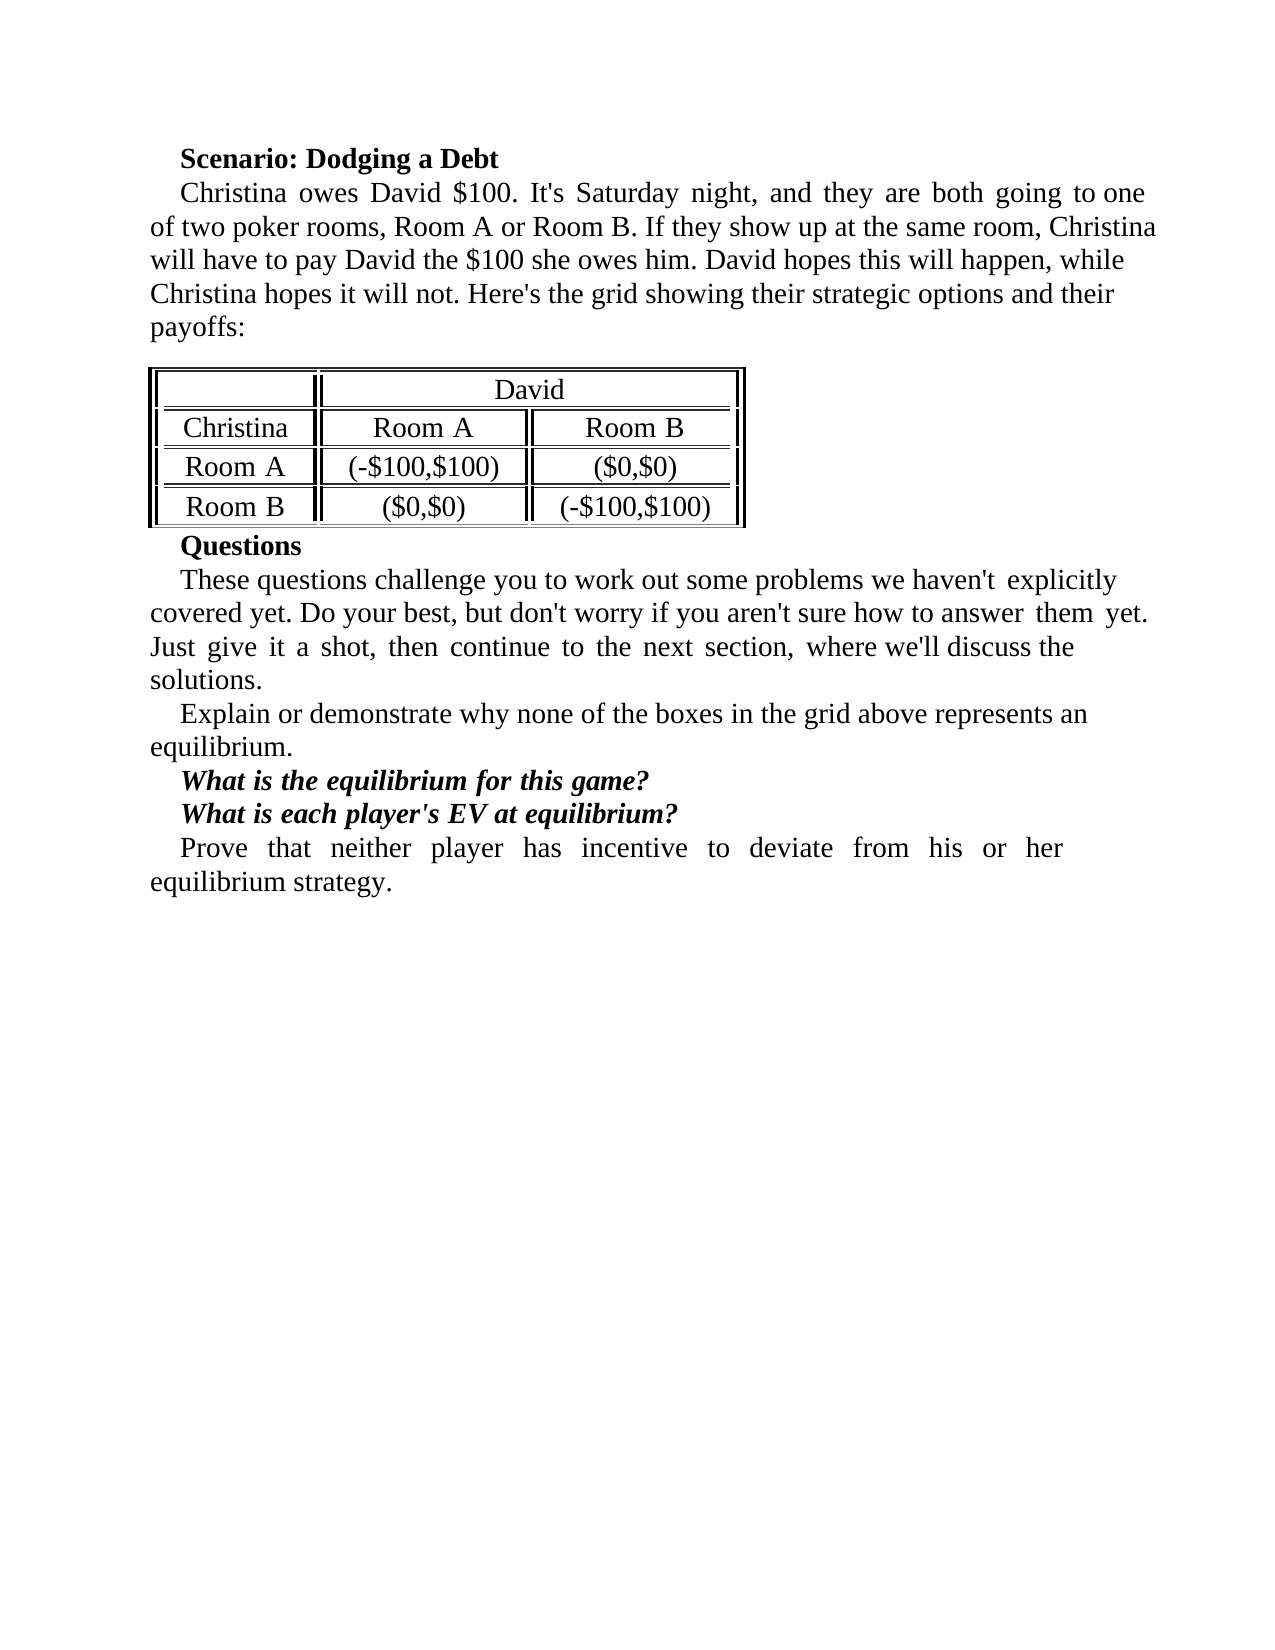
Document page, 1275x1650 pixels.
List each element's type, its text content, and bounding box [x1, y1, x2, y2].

text What is the equilibrium for this game? [150, 763, 1162, 797]
text Explain or demonstrate why none of the boxes in the grid above represents an equilibrium. [150, 696, 1162, 763]
text Prove that neither player has incentive to deviate from his or her equilibrium strategy. [150, 830, 1162, 897]
table_cell ($0,$0) [318, 483, 529, 523]
table_cell Room A [323, 411, 525, 444]
text What is each player's EV at equilibrium? [150, 797, 1162, 830]
text Christina owes David $100. It's Saturday night, and they are both going to one of two poker rooms, Room A or Room B. If they show up at the same room, Christina will have to pay David the $100 she owes him. David hopes this will happen, while Christina hopes it will not. Here's the grid showing their strategic options and their payoffs: [150, 175, 1162, 343]
table_cell (-$100,$100) [529, 483, 741, 523]
text These questions challenge you to work out some problems we haven't explicitly covered yet. Do your best, but don't worry if you aren't sure how to answer them yet. Just give it a shot, then continue to the next section, where we'll discuss the solutions. [150, 562, 1162, 696]
table_header David [318, 369, 741, 406]
table_header [153, 369, 318, 406]
table_cell ($0,$0) [529, 445, 741, 483]
text Scenario: Dodging a Debt [150, 142, 1162, 175]
table_cell Christina [153, 406, 318, 444]
table_cell Room B [529, 406, 741, 444]
text Questions [150, 528, 1162, 562]
table_cell Room B [153, 483, 318, 523]
table_cell Room A [153, 445, 318, 483]
table_cell (-$100,$100) [323, 449, 525, 483]
